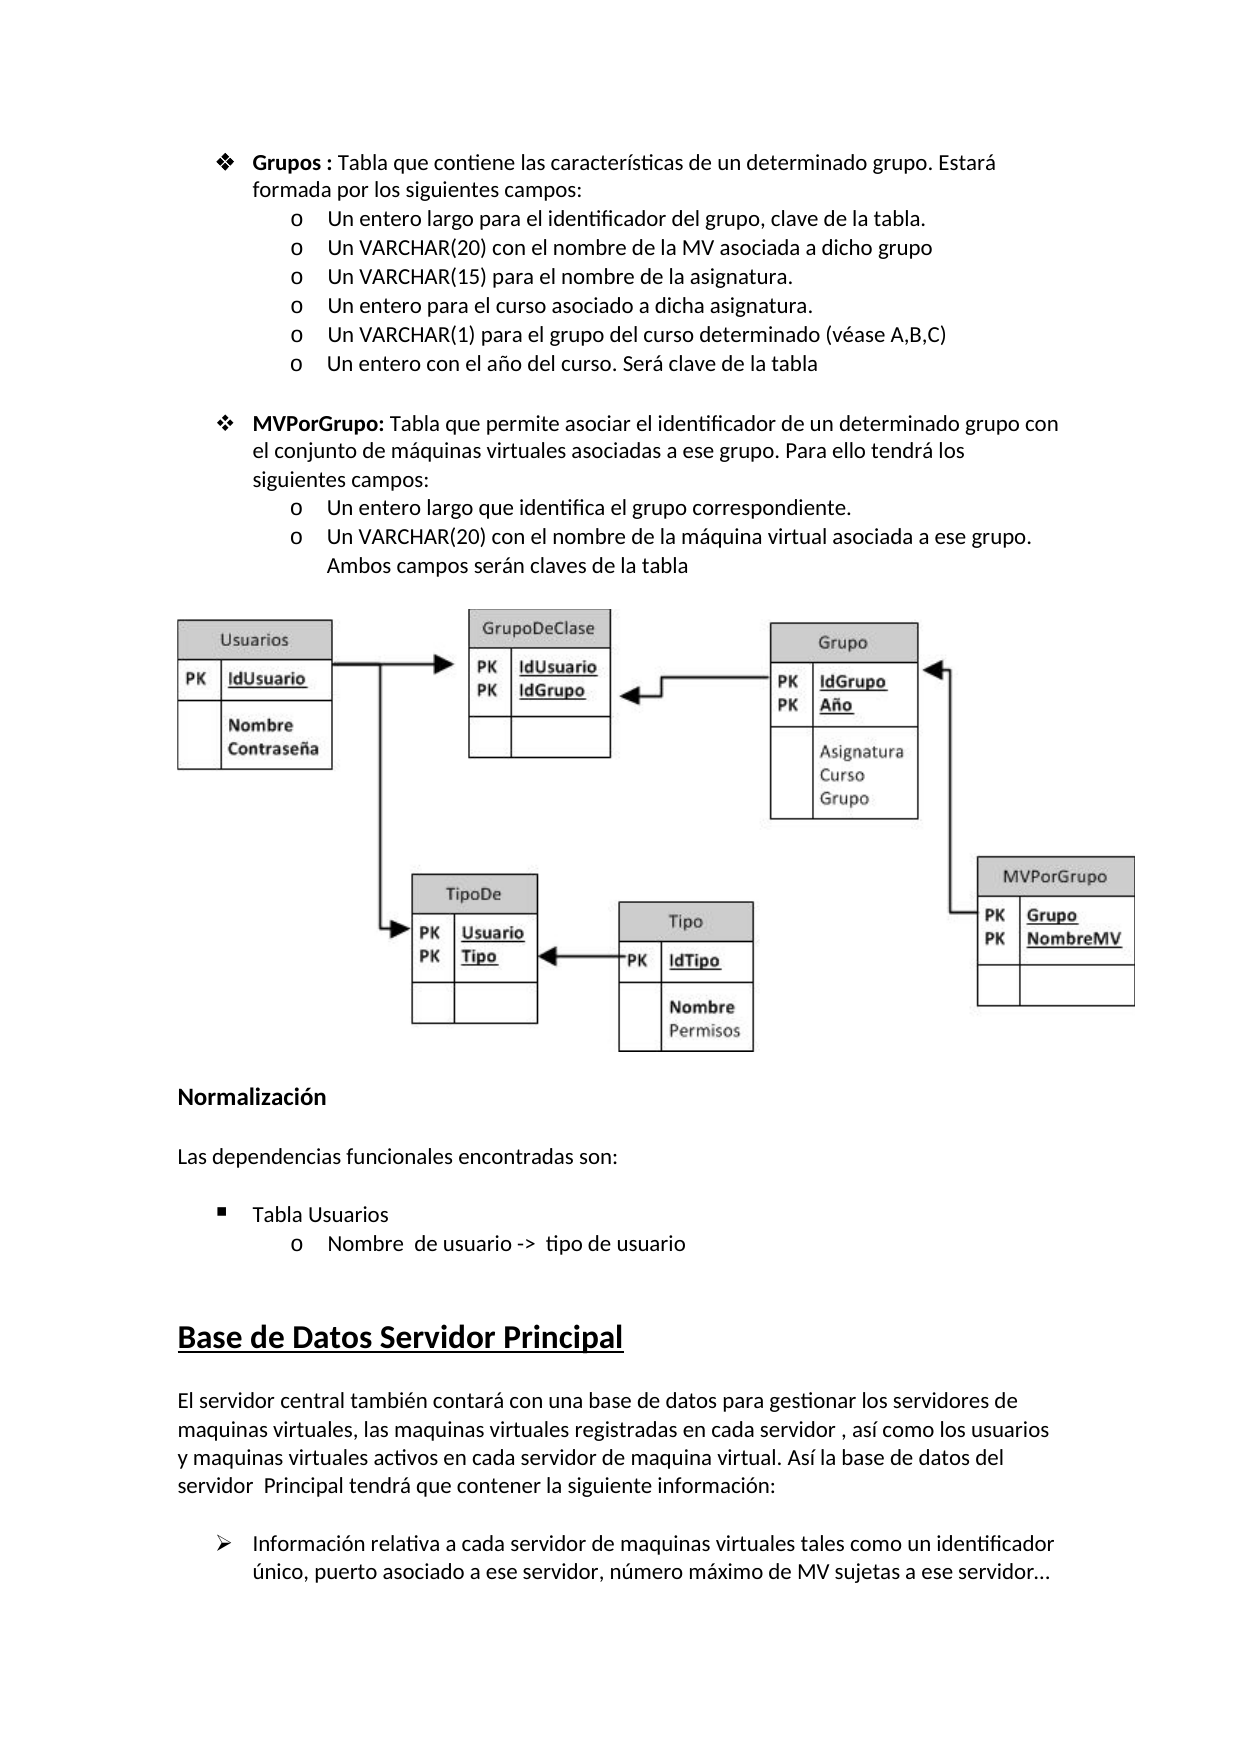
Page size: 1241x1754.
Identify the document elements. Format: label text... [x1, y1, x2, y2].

text El servidor central también contará con una base de datos para gestionar los servidores de maquinas virtuales, las maquinas virtuales registradas en cada servidor , así como los usuarios y maquinas virtuales activos en cada servidor de maquina virtual. Así la base de datos del servidor Principal tendrá que contener la siguiente información: [177, 1387, 1063, 1499]
list Un entero con el año del curso. Será clave de la tabla [289, 349, 1063, 379]
list Un entero largo que identifica el grupo correspondiente. [289, 493, 1063, 522]
list Grupos : Tabla que contiene las características de un determinado grupo. Estará formada por los siguientes campos: [215, 148, 1063, 204]
picture [177, 609, 1135, 1052]
list Un entero largo para el identificador del grupo, clave de la tabla. [290, 204, 1063, 233]
list MVPorGrupo: Tabla que permite asociar el identificador de un determinado grupo con el conjunto de máquinas virtuales asociadas a ese grupo. Para ello tendrá los siguientes campos: [215, 409, 1063, 493]
list Un VARCHAR(20) con el nombre de la MV asociada a dicho grupo [290, 233, 1063, 262]
list Un VARCHAR(15) para el nombre de la asignatura. [290, 262, 1063, 291]
text Base de Datos Servidor Principal [177, 1316, 1063, 1357]
list Tabla Usuarios [215, 1200, 1063, 1229]
text Normalización [177, 1082, 1063, 1112]
list Un VARCHAR(1) para el grupo del curso determinado (véase A,B,C) [290, 320, 1063, 349]
list Un VARCHAR(20) con el nombre de la máquina virtual asociada a ese grupo. Ambos campos serán claves de la tabla [289, 522, 1063, 579]
text Las dependencias funcionales encontradas son: [177, 1142, 1063, 1170]
list Información relativa a cada servidor de maquinas virtuales tales como un identificador único, puerto asociado a ese servidor, número máximo de MV sujetas a ese servidor… [215, 1529, 1063, 1585]
list Nombre de usuario -> tipo de usuario [290, 1229, 1063, 1258]
list Un entero para el curso asociado a dicha asignatura. [290, 291, 1063, 320]
